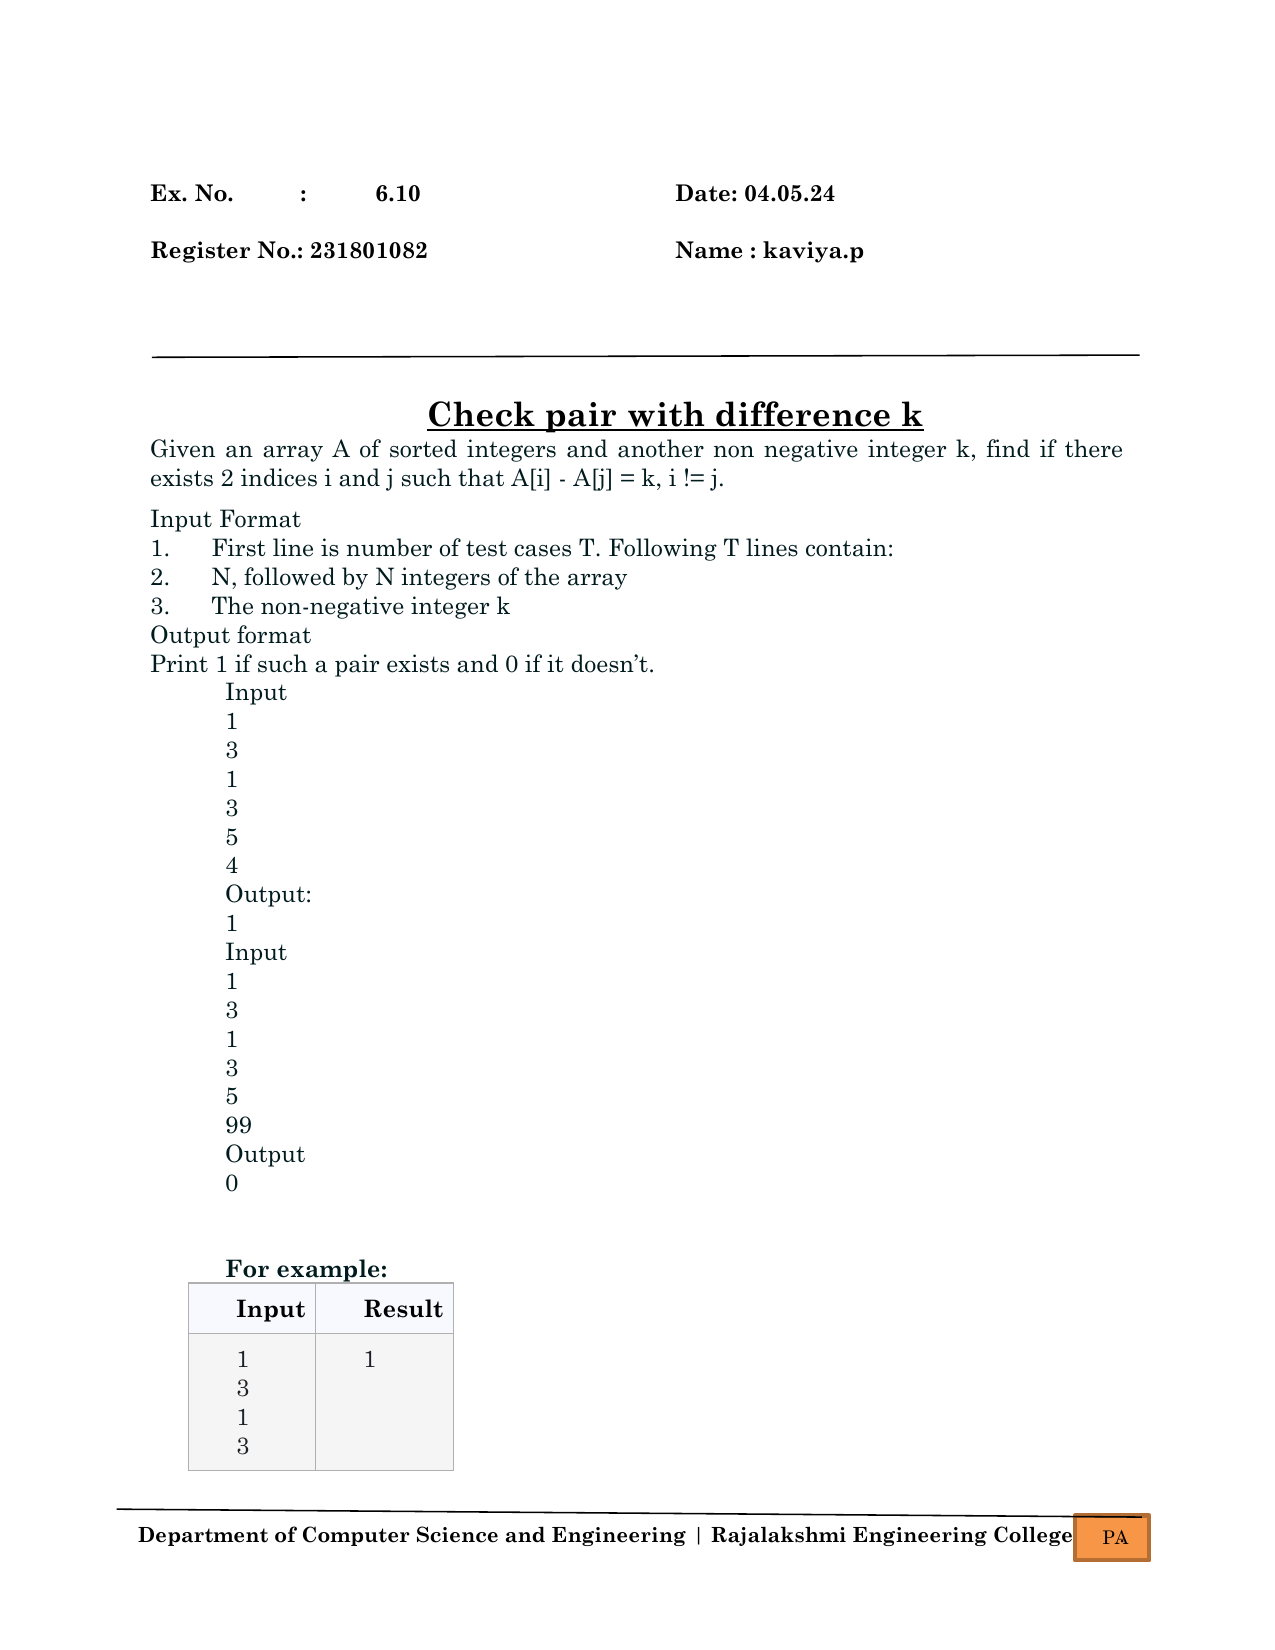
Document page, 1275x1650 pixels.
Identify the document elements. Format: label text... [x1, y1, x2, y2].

text For example: [225, 1253, 1125, 1282]
text 3 [225, 1052, 1125, 1081]
text 1 [225, 764, 1125, 793]
table_header Input [189, 1284, 315, 1333]
text Output [225, 1139, 1125, 1168]
text Print 1 if such a pair exists and 0 if it doesn’t. [150, 648, 1125, 677]
text 2. N, followed by N integers of the array [150, 562, 1125, 591]
text Input [225, 937, 1125, 966]
text 3 [225, 994, 1125, 1023]
text 1. First line is number of test cases T. Following T lines contain: [150, 533, 1125, 562]
text 99 [225, 1110, 1125, 1139]
text 1 [225, 908, 1125, 937]
text 3 [225, 735, 1125, 764]
text 1 [225, 706, 1125, 735]
table_cell 1 [316, 1334, 453, 1470]
text Input Format [150, 504, 1125, 533]
text 4 [225, 850, 1125, 879]
text 5 [225, 1081, 1125, 1110]
text 3 [225, 793, 1125, 821]
text Check pair with difference k [225, 394, 1125, 434]
text 1 [225, 966, 1125, 994]
text Register No.: 231801082 Name : kaviya.p [150, 236, 1125, 263]
text Input [225, 677, 1125, 706]
text Output: [225, 879, 1125, 908]
text Output format [150, 619, 1125, 648]
table_cell 1 3 1 3 5 4 [189, 1334, 315, 1470]
text 5 [225, 821, 1125, 850]
text Given an array A of sorted integers and another non negative integer k, find if there exists 2 indices i and j such that A[i] - A[j] = k, i != j. [150, 434, 1125, 492]
text 3. The non-negative integer k [150, 591, 1125, 619]
table_header Result [316, 1284, 453, 1333]
text 0 [225, 1168, 1125, 1197]
text 1 [225, 1023, 1125, 1052]
text Ex. No. : 6.10 Date: 04.05.24 [150, 179, 1125, 207]
